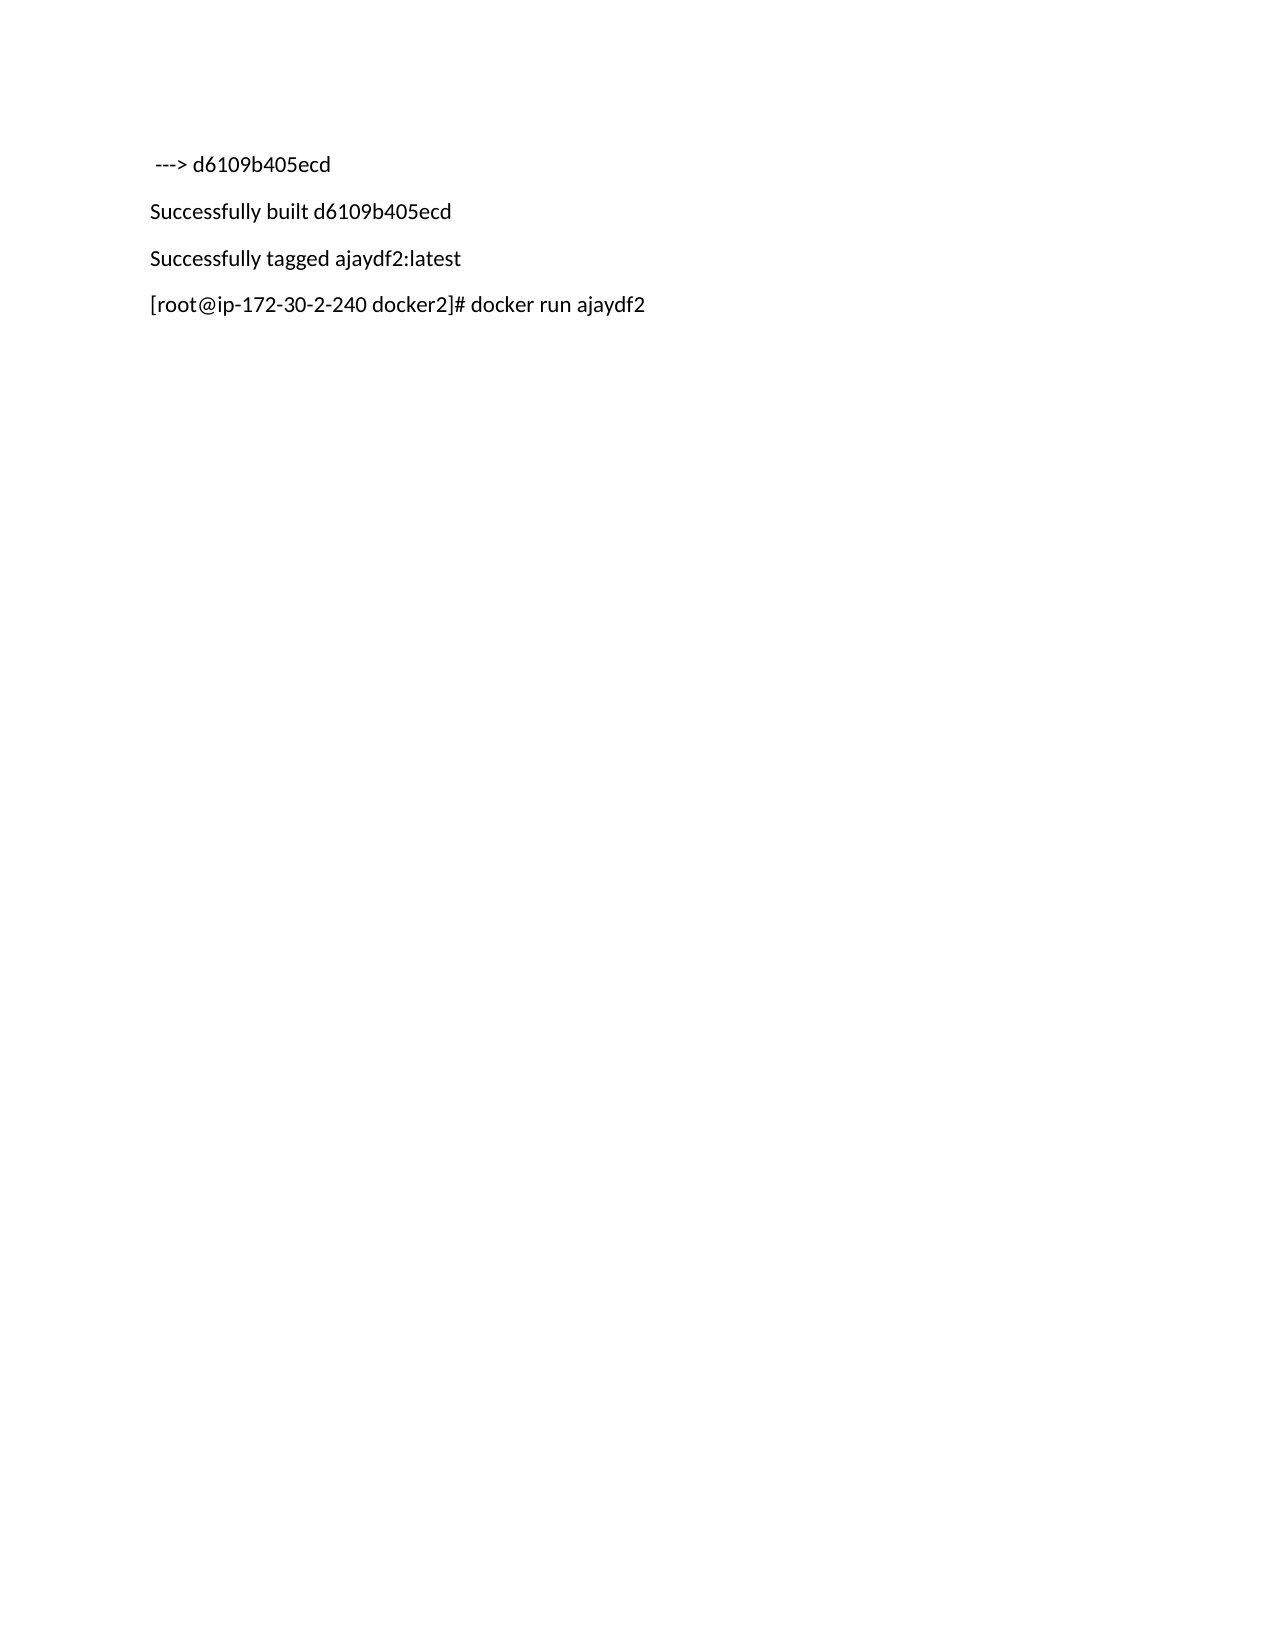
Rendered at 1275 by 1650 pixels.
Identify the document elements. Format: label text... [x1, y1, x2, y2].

text ---> d6109b405ecd [150, 150, 1125, 178]
text Successfully built d6109b405ecd [150, 197, 1125, 225]
text Successfully tagged ajaydf2:latest [150, 244, 1125, 272]
text [root@ip-172-30-2-240 docker2]# docker run ajaydf2 [150, 291, 1125, 319]
